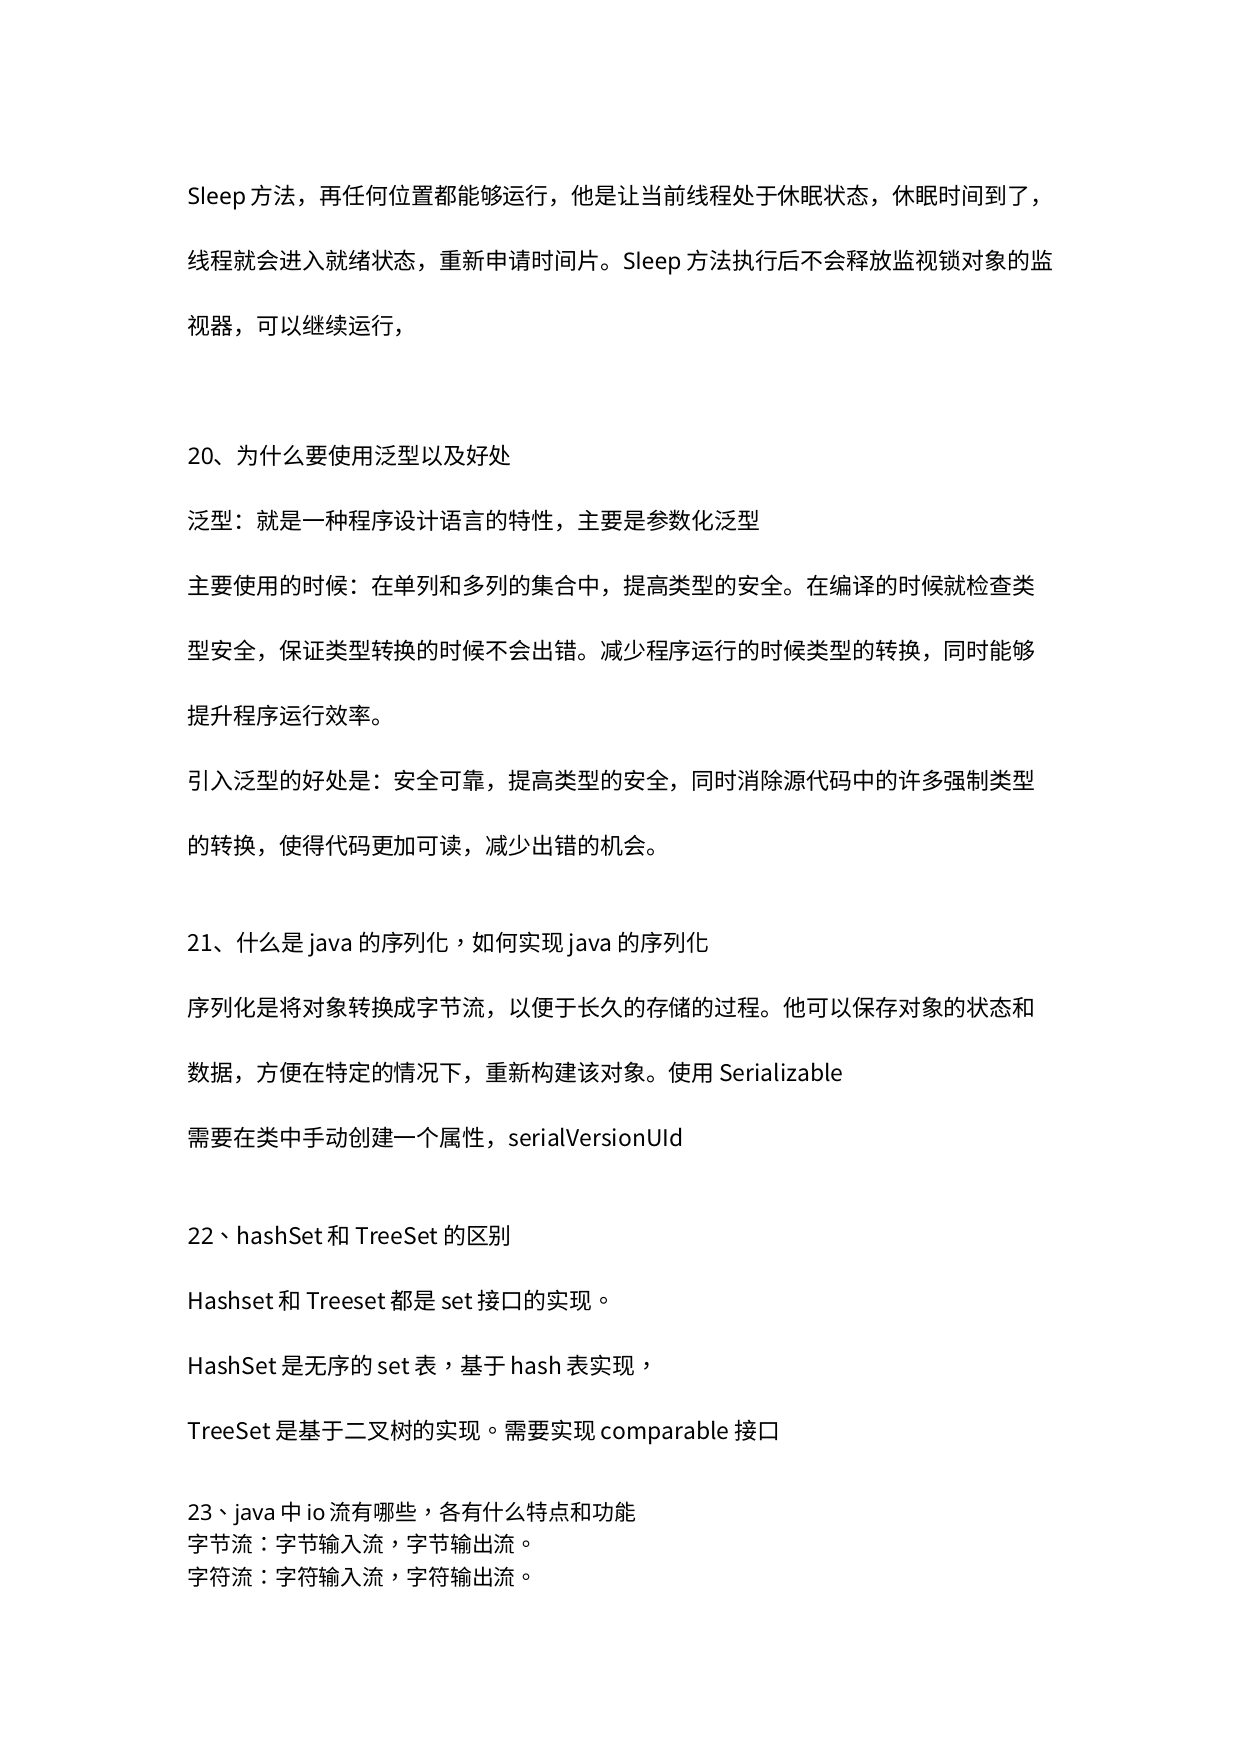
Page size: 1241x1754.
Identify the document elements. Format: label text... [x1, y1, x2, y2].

text 23、java中io流有哪些，各有什么特点和功能 [187, 1494, 1053, 1527]
text TreeSet是基于二叉树的实现。需要实现comparable接口 [187, 1397, 1053, 1462]
text Sleep方法，再任何位置都能够运行，他是让当前线程处于休眠状态，休眠时间到了，线程就会进入就绪状态，重新申请时间片。Sleep方法执行后不会释放监视锁对象的监视器，可以继续运行， [187, 162, 1053, 357]
text 22、hashSet和TreeSet的区别 [187, 1202, 1053, 1267]
text 序列化是将对象转换成字节流，以便于长久的存储的过程。他可以保存对象的状态和数据，方便在特定的情况下，重新构建该对象。使用Serializable [187, 974, 1053, 1104]
text HashSet是无序的set表，基于hash表实现， [187, 1332, 1053, 1397]
text 泛型：就是一种程序设计语言的特性，主要是参数化泛型 [187, 487, 1053, 552]
text 字符流：字符输入流，字符输出流。 [187, 1559, 1053, 1592]
text 主要使用的时候：在单列和多列的集合中，提高类型的安全。在编译的时候就检查类型安全，保证类型转换的时候不会出错。减少程序运行的时候类型的转换，同时能够提升程序运行效率。 [187, 552, 1053, 747]
text 引入泛型的好处是：安全可靠，提高类型的安全，同时消除源代码中的许多强制类型的转换，使得代码更加可读，减少出错的机会。 [187, 747, 1053, 877]
text Hashset和Treeset都是set接口的实现。 [187, 1267, 1053, 1332]
text 20、为什么要使用泛型以及好处 [187, 422, 1053, 487]
text 需要在类中手动创建一个属性，serialVersionUId [187, 1104, 1053, 1169]
text 字节流：字节输入流，字节输出流。 [187, 1527, 1053, 1559]
text 21、什么是java的序列化，如何实现java的序列化 [187, 909, 1053, 974]
